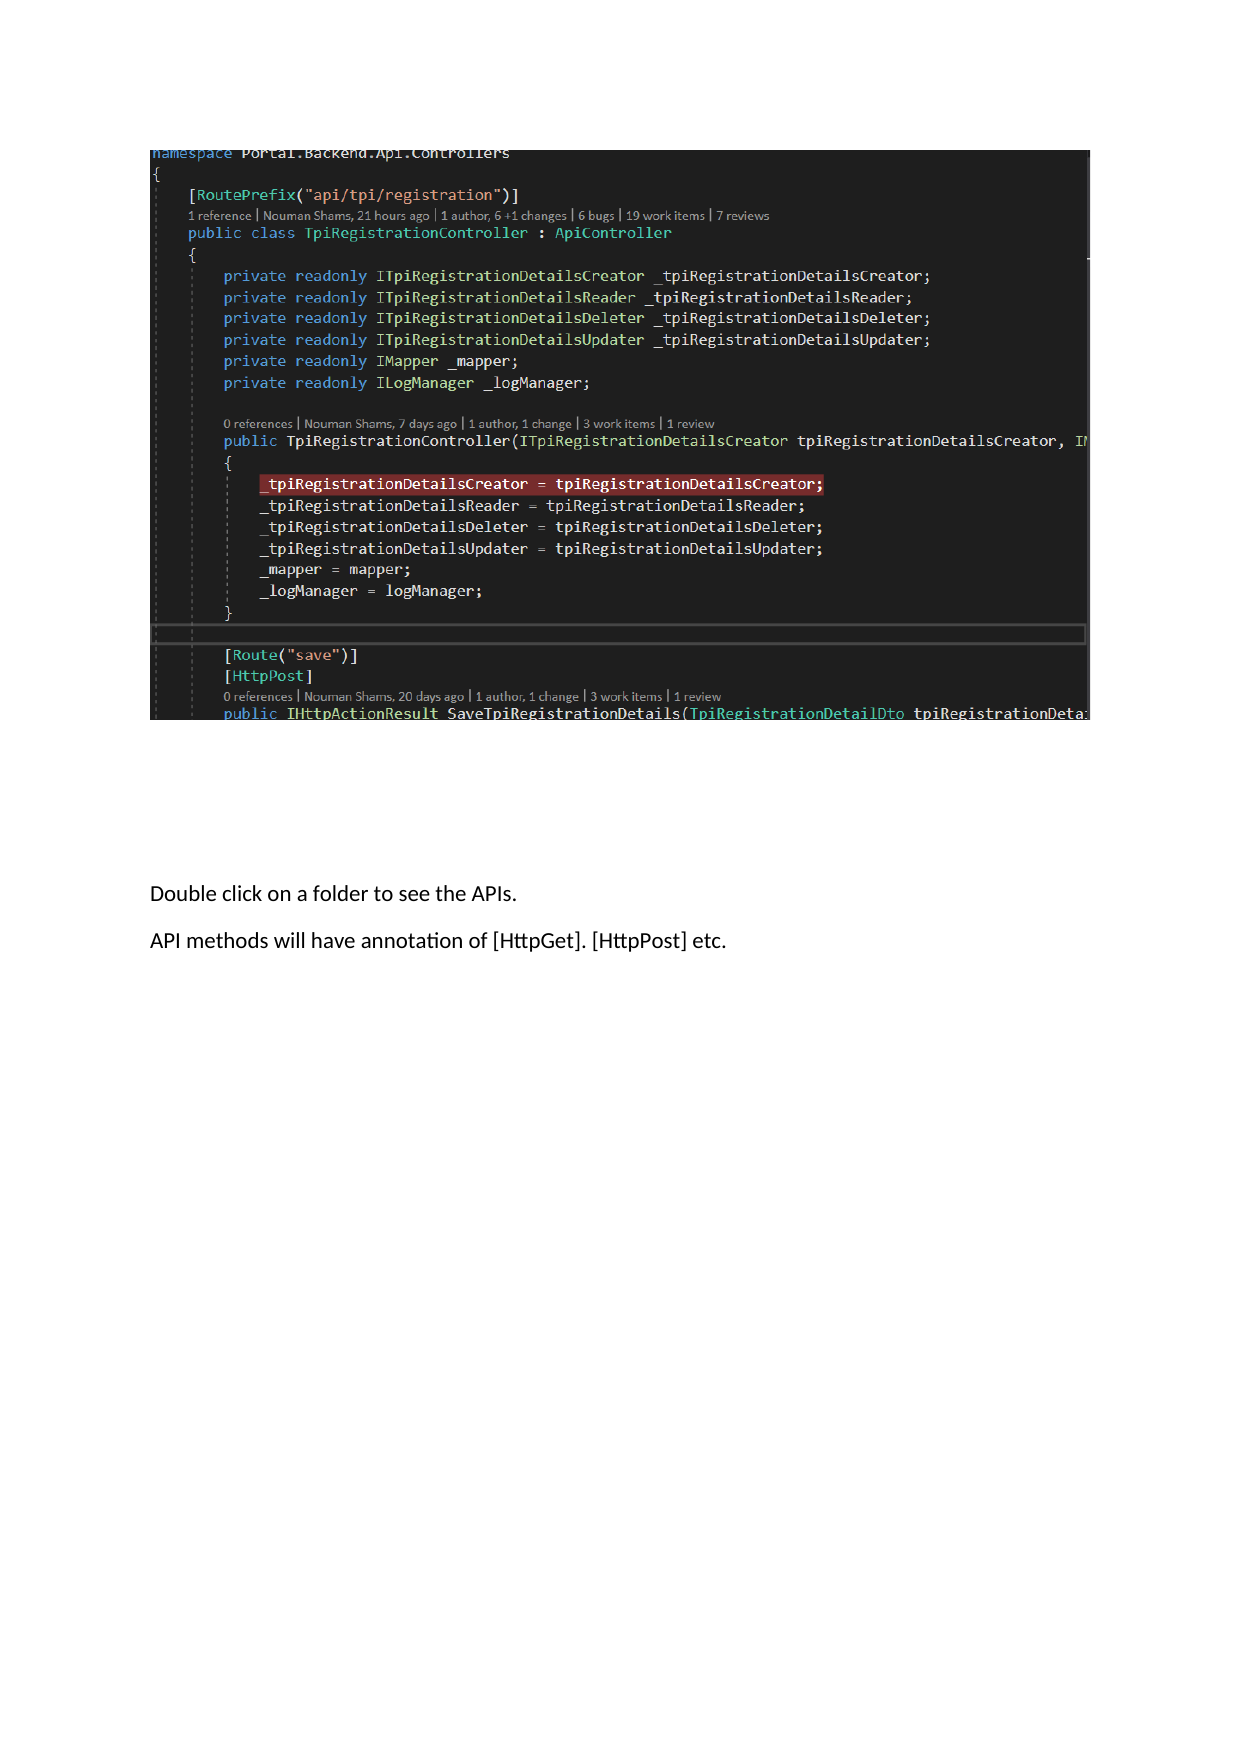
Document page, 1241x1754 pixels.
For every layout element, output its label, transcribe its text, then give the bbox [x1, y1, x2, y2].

text Double click on a folder to see the APIs. [150, 879, 1090, 907]
text API methods will have annotation of [HttpGet]. [HttpPost] etc. [150, 926, 1090, 954]
picture [150, 150, 1091, 720]
